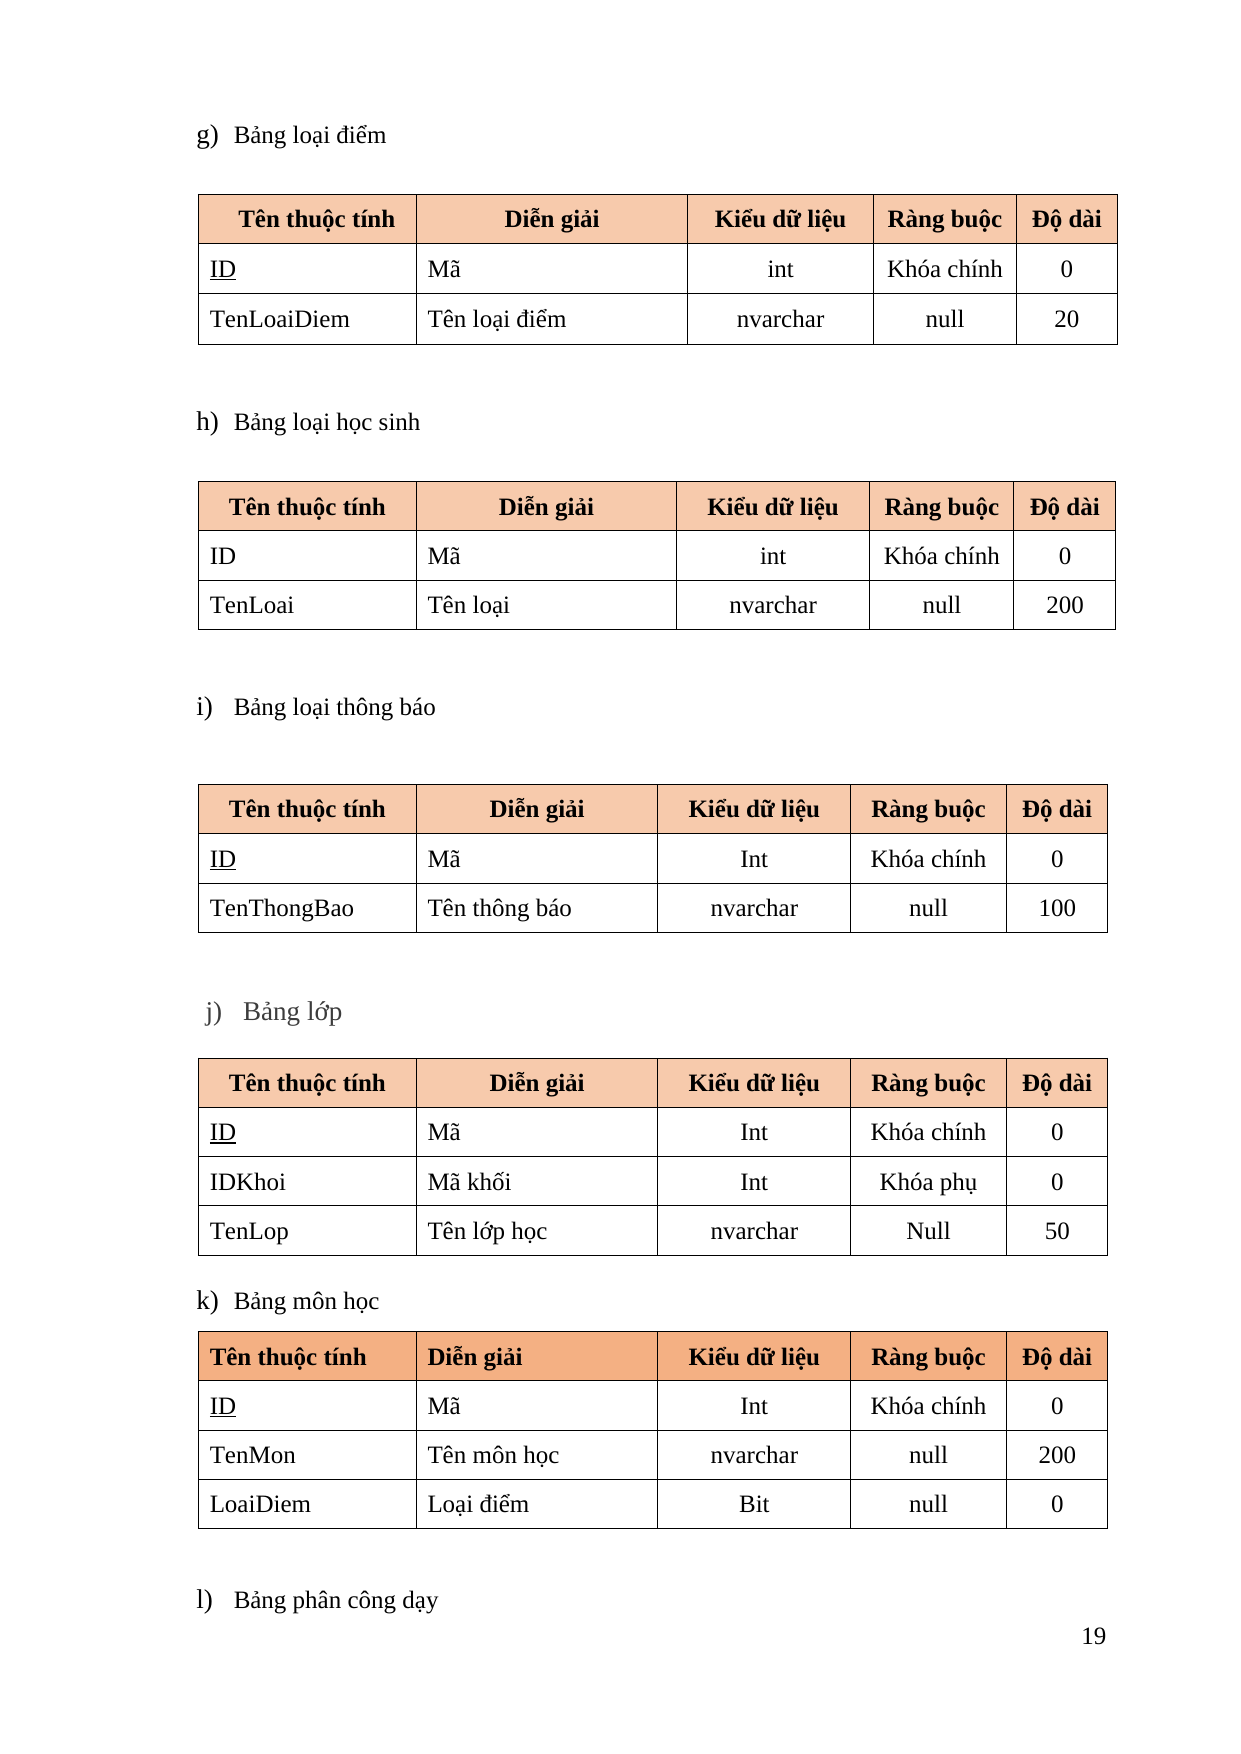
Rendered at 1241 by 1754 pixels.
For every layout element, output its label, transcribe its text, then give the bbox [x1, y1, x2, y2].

table_header Độ dài [1007, 1332, 1107, 1380]
table_cell 0 [1017, 244, 1117, 292]
table_header Tên thuộc tính [199, 1059, 416, 1107]
table_cell null [874, 294, 1016, 344]
table_header Ràng buộc [870, 482, 1013, 530]
table_header Kiểu dữ liệu [688, 195, 873, 243]
table_cell int [688, 244, 873, 292]
table_cell ID [199, 1381, 416, 1429]
table_cell nvarchar [677, 581, 869, 629]
list Bảng loại thông báo [196, 690, 1106, 721]
table_cell 200 [1007, 1431, 1107, 1479]
table_header Diễn giải [417, 1332, 657, 1380]
table_cell Int [658, 1381, 850, 1429]
table_cell int [677, 531, 869, 579]
table_header Diễn giải [417, 1059, 657, 1107]
table_cell TenLoai [199, 581, 416, 629]
table_cell Tên môn học [417, 1431, 657, 1479]
table_header Độ dài [1007, 785, 1107, 833]
table_cell 0 [1007, 1381, 1107, 1429]
table_cell 0 [1007, 1157, 1107, 1205]
table_cell Int [658, 1108, 850, 1156]
table_cell Khóa phụ [851, 1157, 1006, 1205]
table_header Ràng buộc [851, 1332, 1006, 1380]
table_header Tên thuộc tính [199, 482, 416, 530]
table_cell Khóa chính [870, 531, 1013, 579]
table_header Ràng buộc [851, 1059, 1006, 1107]
table_cell Int [658, 1157, 850, 1205]
table_cell ID [199, 244, 416, 292]
table_cell 200 [1014, 581, 1115, 629]
table_cell nvarchar [658, 884, 850, 932]
table_cell 0 [1007, 1480, 1107, 1528]
table_cell TenMon [199, 1431, 416, 1479]
table_header Kiểu dữ liệu [677, 482, 869, 530]
table_cell Mã [417, 1108, 657, 1156]
table_cell Tên loại điểm [417, 294, 687, 344]
table_cell Mã [417, 1381, 657, 1429]
table_cell null [851, 1431, 1006, 1479]
table_cell null [851, 1480, 1006, 1528]
table_cell 0 [1014, 531, 1115, 579]
table_cell TenLoaiDiem [199, 294, 416, 344]
table_cell TenThongBao [199, 884, 416, 932]
table_cell Tên thông báo [417, 884, 657, 932]
table_cell IDKhoi [199, 1157, 416, 1205]
table_cell Khóa chính [874, 244, 1016, 292]
table_header Độ dài [1007, 1059, 1107, 1107]
table_cell LoaiDiem [199, 1480, 416, 1528]
table_cell Khóa chính [851, 1108, 1006, 1156]
table_header Kiểu dữ liệu [658, 1332, 850, 1380]
table_cell null [851, 884, 1006, 932]
table_cell nvarchar [658, 1431, 850, 1479]
table_header Tên thuộc tính [199, 1332, 416, 1380]
table_header Tên thuộc tính [199, 785, 416, 833]
table_cell Tên loại [417, 581, 676, 629]
table_cell nvarchar [658, 1206, 850, 1254]
table_header Tên thuộc tính [199, 195, 416, 243]
list Bảng loại học sinh [196, 405, 1106, 436]
table_header Kiểu dữ liệu [658, 1059, 850, 1107]
table_header Diễn giải [417, 195, 687, 243]
table_cell Khóa chính [851, 834, 1006, 882]
table_cell Mã [417, 244, 687, 292]
list Bảng phân công dạy [196, 1583, 1106, 1614]
list Bảng loại điểm [196, 118, 1106, 149]
table_cell Int [658, 834, 850, 882]
table_cell Tên lớp học [417, 1206, 657, 1254]
table_cell Loại điểm [417, 1480, 657, 1528]
table_cell nvarchar [688, 294, 873, 344]
table_header Diễn giải [417, 482, 676, 530]
list Bảng môn học [196, 1284, 1106, 1316]
table_cell Bit [658, 1480, 850, 1528]
table_cell TenLop [199, 1206, 416, 1254]
table_cell 0 [1007, 834, 1107, 882]
table_cell 20 [1017, 294, 1117, 344]
table_header Độ dài [1017, 195, 1117, 243]
table_cell ID [199, 531, 416, 579]
table_cell 100 [1007, 884, 1107, 932]
table_cell Khóa chính [851, 1381, 1006, 1429]
table_cell null [870, 581, 1013, 629]
table_cell 50 [1007, 1206, 1107, 1254]
table_header Diễn giải [417, 785, 657, 833]
table_header Ràng buộc [851, 785, 1006, 833]
table_cell 0 [1007, 1108, 1107, 1156]
table_cell ID [199, 1108, 416, 1156]
table_cell Mã [417, 834, 657, 882]
table_cell Mã [417, 531, 676, 579]
table_header Kiểu dữ liệu [658, 785, 850, 833]
table_cell Null [851, 1206, 1006, 1254]
table_header Độ dài [1014, 482, 1115, 530]
table_header Ràng buộc [874, 195, 1016, 243]
table_cell ID [199, 834, 416, 882]
table_cell Mã khối [417, 1157, 657, 1205]
list Bảng lớp [205, 995, 1106, 1026]
